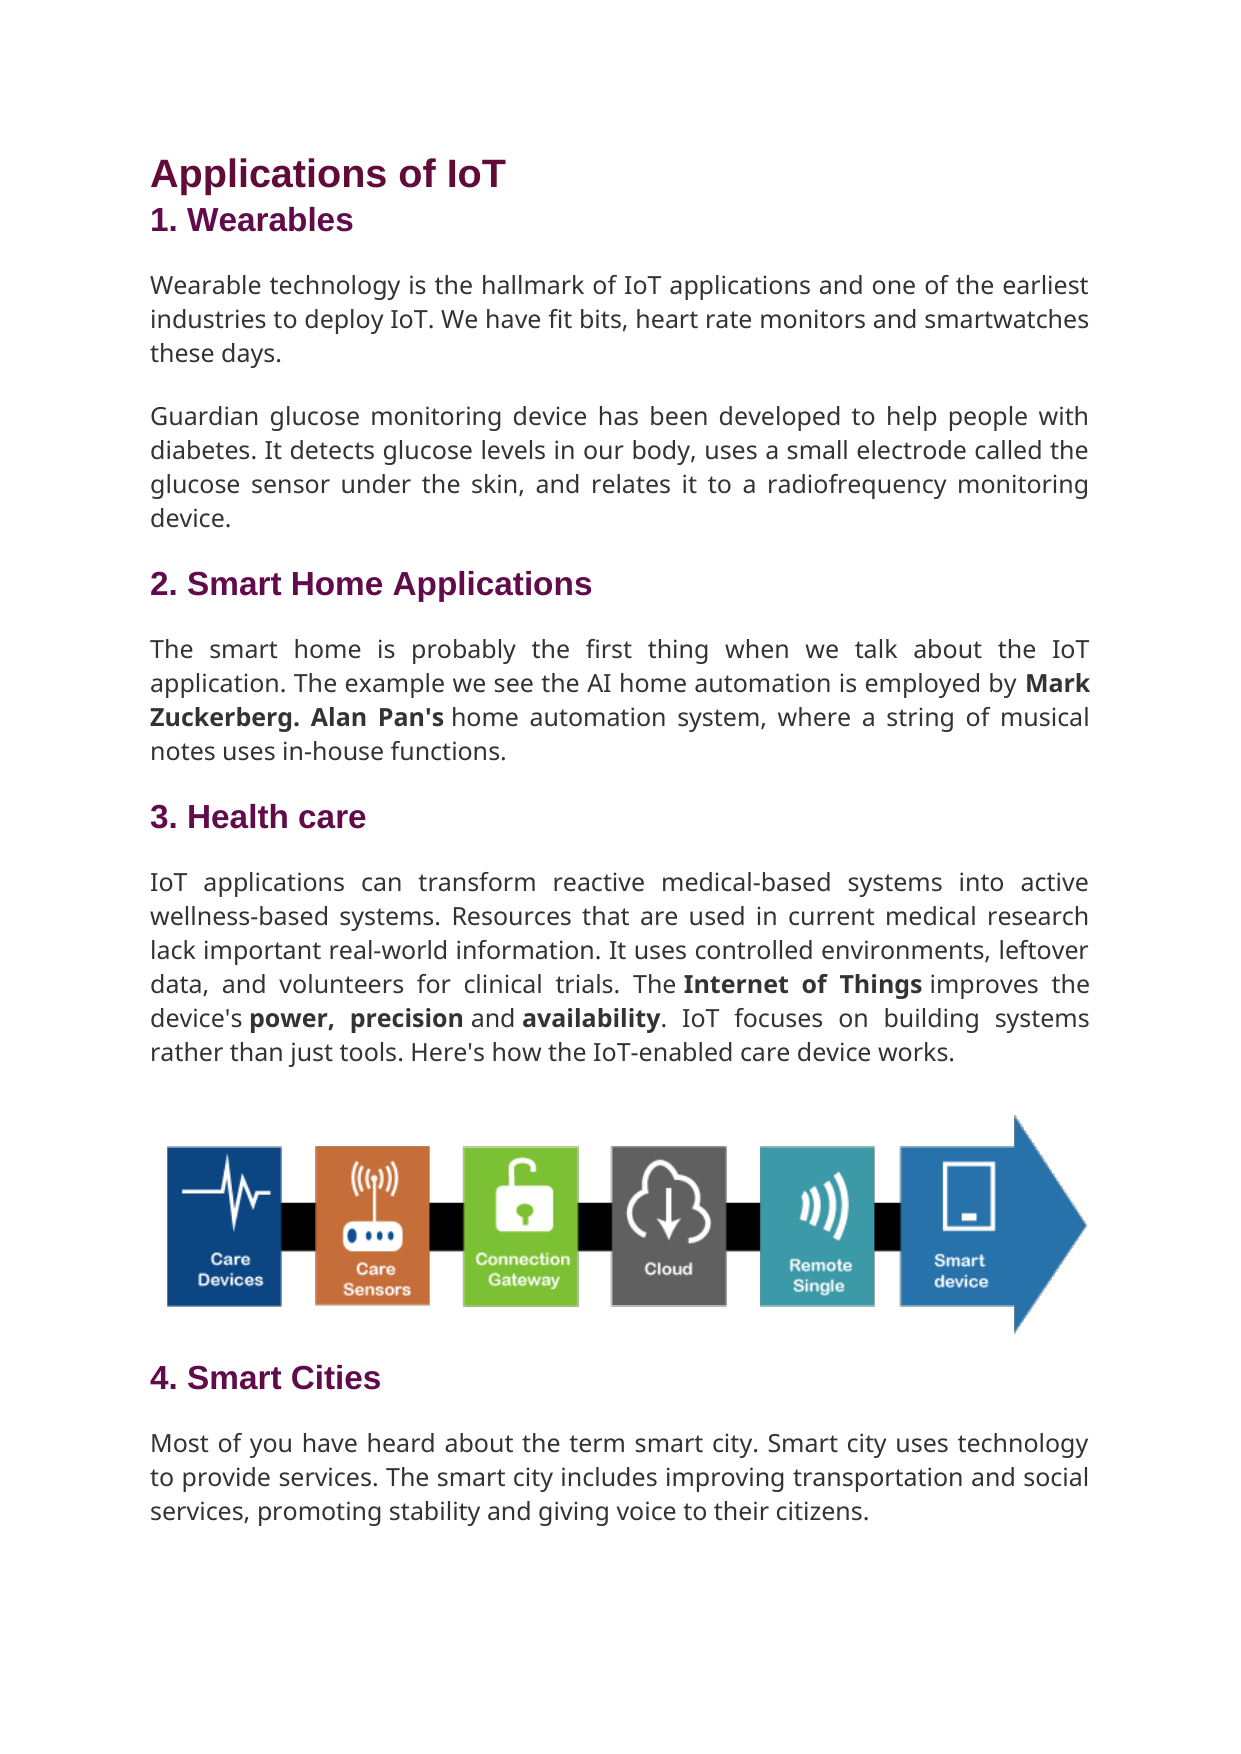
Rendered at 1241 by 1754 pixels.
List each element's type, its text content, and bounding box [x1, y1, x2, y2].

subtitle 4. Smart Cities [150, 1358, 1090, 1396]
subtitle 3. Health care [150, 797, 1090, 836]
subtitle 1. Wearables [150, 200, 1090, 238]
picture [150, 1098, 1091, 1339]
text IoT applications can transform reactive medical-based systems into active wellness-based systems. Resources that are used in current medical research lack important real-world information. It uses controlled environments, leftover data, and volunteers for clinical trials. The Internet of Things improves the device's power, precision and availability. IoT focuses on building systems rather than just tools. Here's how the IoT-enabled care device works. [150, 865, 1090, 1069]
subtitle Applications of IoT [150, 150, 1090, 196]
text Most of you have heard about the term smart city. Smart city uses technology to provide services. The smart city includes improving transportation and social services, promoting stability and giving voice to their citizens. [150, 1426, 1090, 1528]
text Guardian glucose monitoring device has been developed to help people with diabetes. It detects glucose levels in our body, uses a small electrode called the glucose sensor under the skin, and relates it to a radiofrequency monitoring device. [150, 399, 1090, 535]
text The smart home is probably the first thing when we talk about the IoT application. The example we see the AI home automation is employed by Mark Zuckerberg. Alan Pan's home automation system, where a string of musical notes uses in-house functions. [150, 632, 1090, 768]
text Wearable technology is the hallmark of IoT applications and one of the earliest industries to deploy IoT. We have fit bits, heart rate monitors and smartwatches these days. [150, 267, 1090, 369]
subtitle 2. Smart Home Applications [150, 564, 1090, 603]
